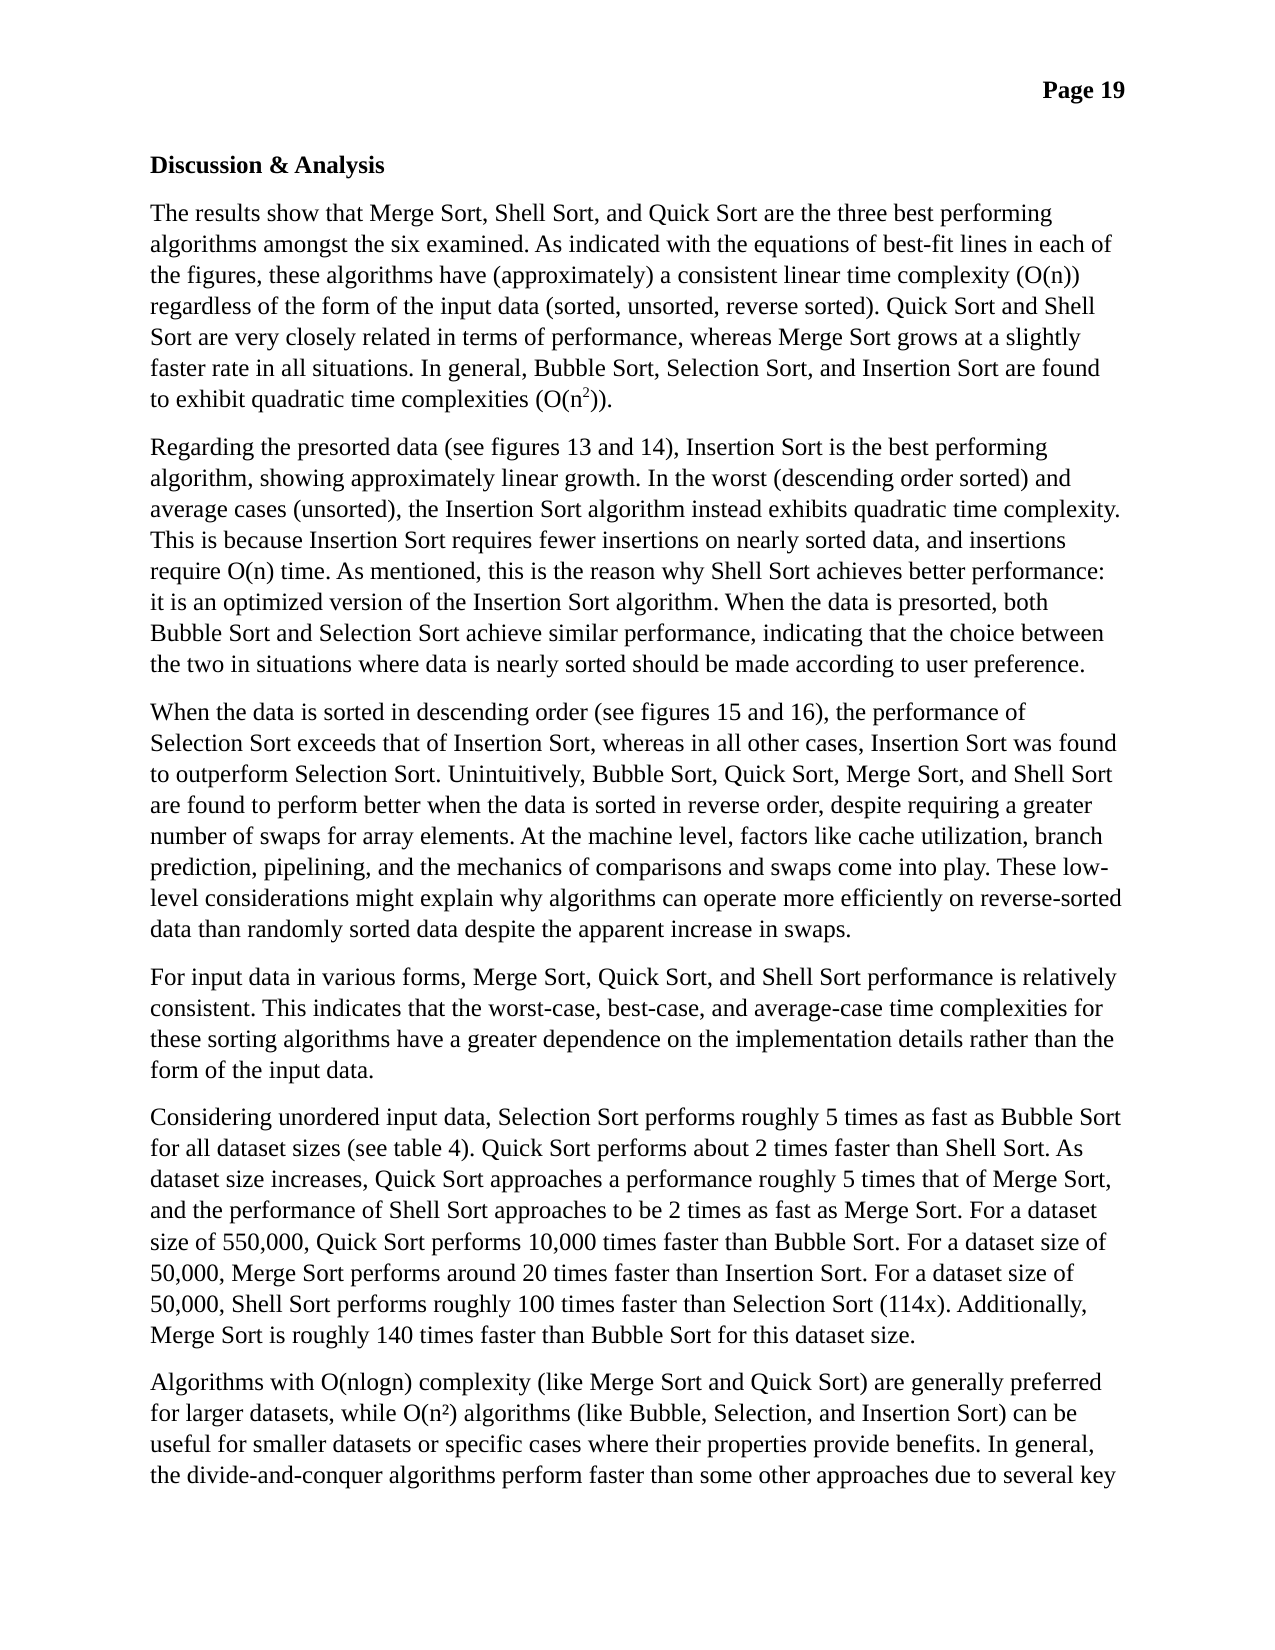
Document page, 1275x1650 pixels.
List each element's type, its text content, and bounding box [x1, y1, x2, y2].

text Considering unordered input data, Selection Sort performs roughly 5 times as fast as Bubble Sort for all dataset sizes (see table 4). Quick Sort performs about 2 times faster than Shell Sort. As dataset size increases, Quick Sort approaches a performance roughly 5 times that of Merge Sort, and the performance of Shell Sort approaches to be 2 times as fast as Merge Sort. For a dataset size of 550,000, Quick Sort performs 10,000 times faster than Bubble Sort. For a dataset size of 50,000, Merge Sort performs around 20 times faster than Insertion Sort. For a dataset size of 50,000, Shell Sort performs roughly 100 times faster than Selection Sort (114x). Additionally, Merge Sort is roughly 140 times faster than Bubble Sort for this dataset size. [150, 1102, 1125, 1348]
text When the data is sorted in descending order (see figures 15 and 16), the performance of Selection Sort exceeds that of Insertion Sort, whereas in all other cases, Insertion Sort was found to outperform Selection Sort. Unintuitively, Bubble Sort, Quick Sort, Merge Sort, and Shell Sort are found to perform better when the data is sorted in reverse order, despite requiring a greater number of swaps for array elements. At the machine level, factors like cache utilization, branch prediction, pipelining, and the mechanics of comparisons and swaps come into play. These low-level considerations might explain why algorithms can operate more efficiently on reverse-sorted data than randomly sorted data despite the apparent increase in swaps. [150, 697, 1125, 943]
text For input data in various forms, Merge Sort, Quick Sort, and Shell Sort performance is relatively consistent. This indicates that the worst-case, best-case, and average-case time complexities for these sorting algorithms have a greater dependence on the implementation details rather than the form of the input data. [150, 962, 1125, 1083]
text The results show that Merge Sort, Shell Sort, and Quick Sort are the three best performing algorithms amongst the six examined. As indicated with the equations of best-fit lines in each of the figures, these algorithms have (approximately) a consistent linear time complexity (O(n)) regardless of the form of the input data (sorted, unsorted, reverse sorted). Quick Sort and Shell Sort are very closely related in terms of performance, whereas Merge Sort grows at a slightly faster rate in all situations. In general, Bubble Sort, Selection Sort, and Insertion Sort are found to exhibit quadratic time complexities (O(n2)). [150, 198, 1125, 413]
text Discussion & Analysis [150, 150, 1125, 179]
text Regarding the presorted data (see figures 13 and 14), Insertion Sort is the best performing algorithm, showing approximately linear growth. In the worst (descending order sorted) and average cases (unsorted), the Insertion Sort algorithm instead exhibits quadratic time complexity. This is because Insertion Sort requires fewer insertions on nearly sorted data, and insertions require O(n) time. As mentioned, this is the reason why Shell Sort achieves better performance: it is an optimized version of the Insertion Sort algorithm. When the data is presorted, both Bubble Sort and Selection Sort achieve similar performance, indicating that the choice between the two in situations where data is nearly sorted should be made according to user preference. [150, 432, 1125, 678]
